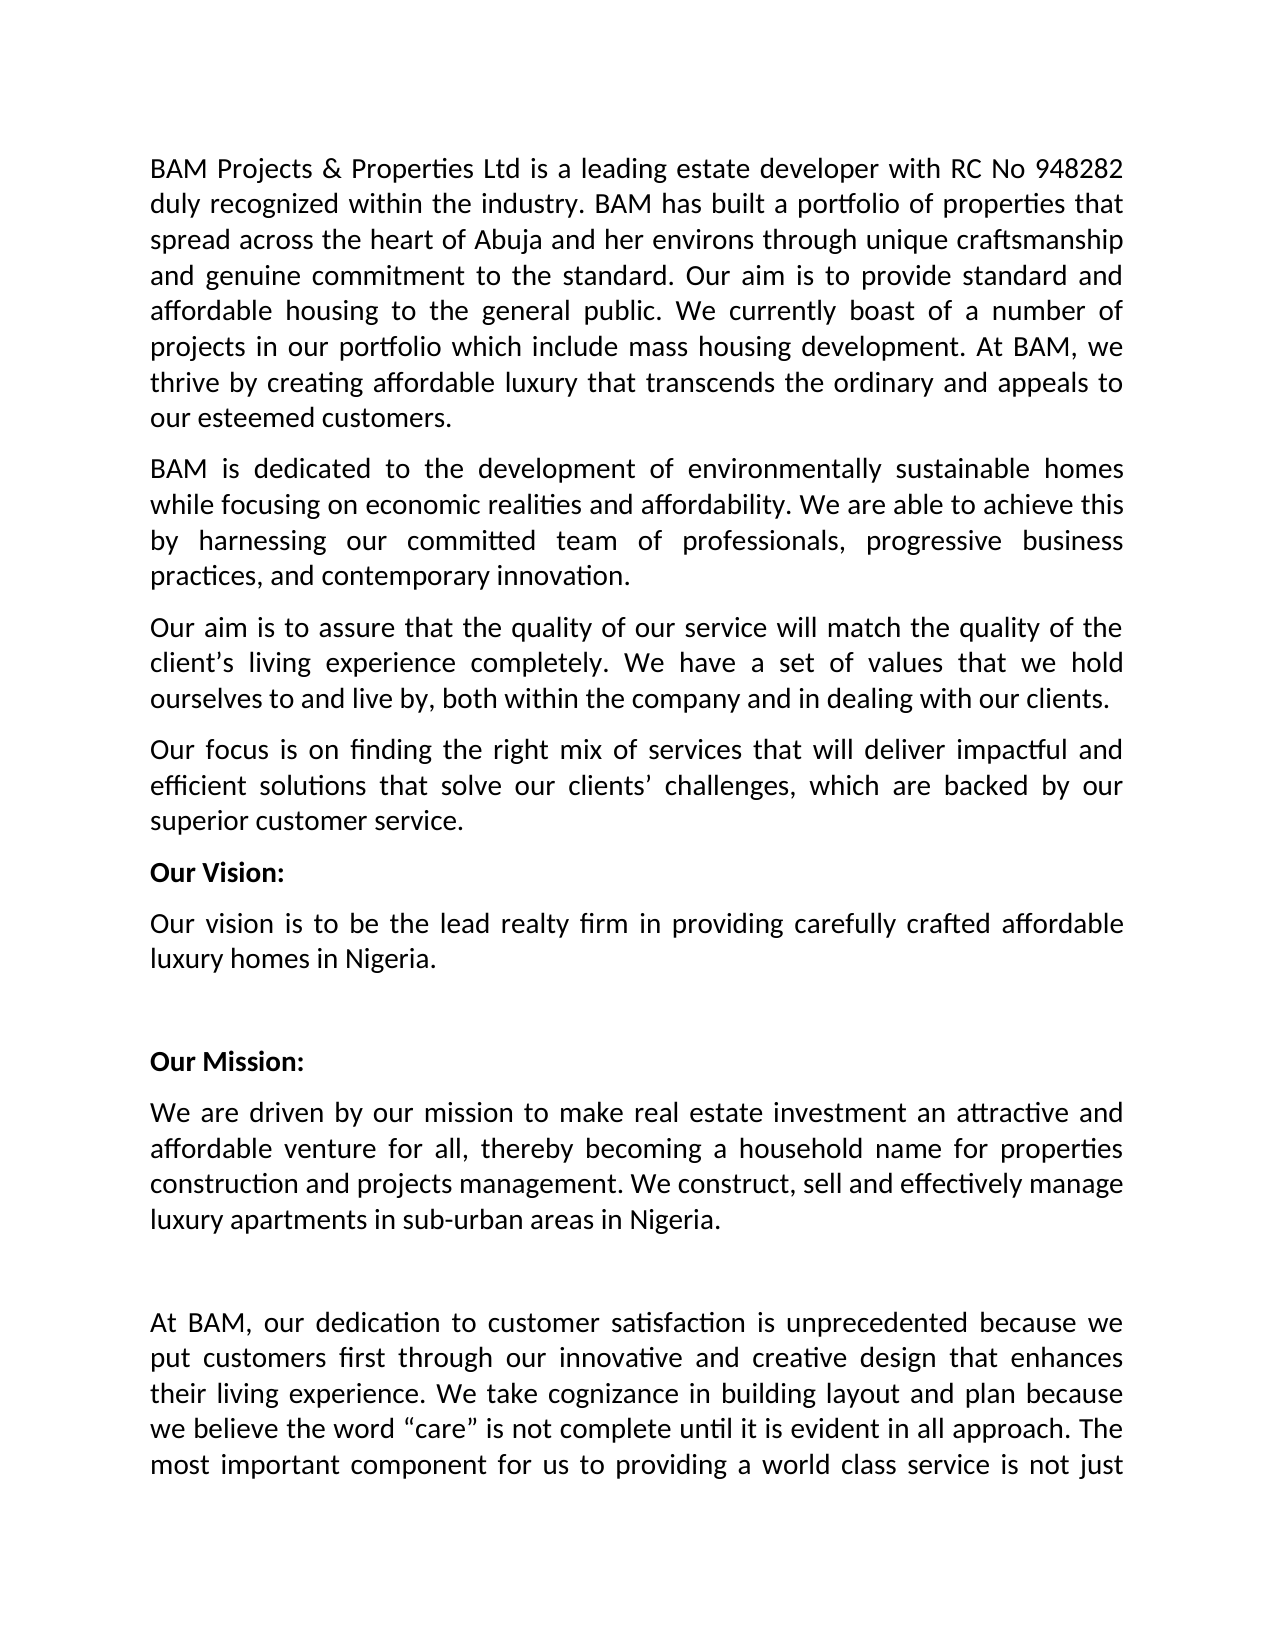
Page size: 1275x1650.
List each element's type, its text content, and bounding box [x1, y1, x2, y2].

text BAM is dedicated to the development of environmentally sustainable homes while focusing on economic realities and affordability. We are able to achieve this by harnessing our committed team of professionals, progressive business practices, and contemporary innovation. [150, 451, 1125, 593]
text Our vision is to be the lead realty firm in providing carefully crafted affordable luxury homes in Nigeria. [150, 905, 1125, 976]
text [150, 1304, 1125, 1482]
text BAM Projects & Properties Ltd is a leading estate developer with RC No 948282 duly recognized within the industry. BAM has built a portfolio of properties that spread across the heart of Abuja and her environs through unique craftsmanship and genuine commitment to the standard. Our aim is to provide standard and affordable housing to the general public. We currently boast of a number of projects in our portfolio which include mass housing development. At BAM, we thrive by creating affordable luxury that transcends the ordinary and appeals to our esteemed customers. [150, 150, 1125, 435]
text Our focus is on finding the right mix of services that will deliver impactful and efficient solutions that solve our clients’ challenges, which are backed by our superior customer service. [150, 731, 1125, 838]
text Our Mission: [150, 1043, 1125, 1079]
text Our Vision: [150, 854, 1125, 889]
text Our aim is to assure that the quality of our service will match the quality of the client’s living experience completely. We have a set of values that we hold ourselves to and live by, both within the company and in dealing with our clients. [150, 609, 1125, 716]
text We are driven by our mission to make real estate investment an attractive and affordable venture for all, thereby becoming a household name for properties construction and projects management. We construct, sell and effectively manage luxury apartments in sub-urban areas in Nigeria. [150, 1094, 1125, 1237]
